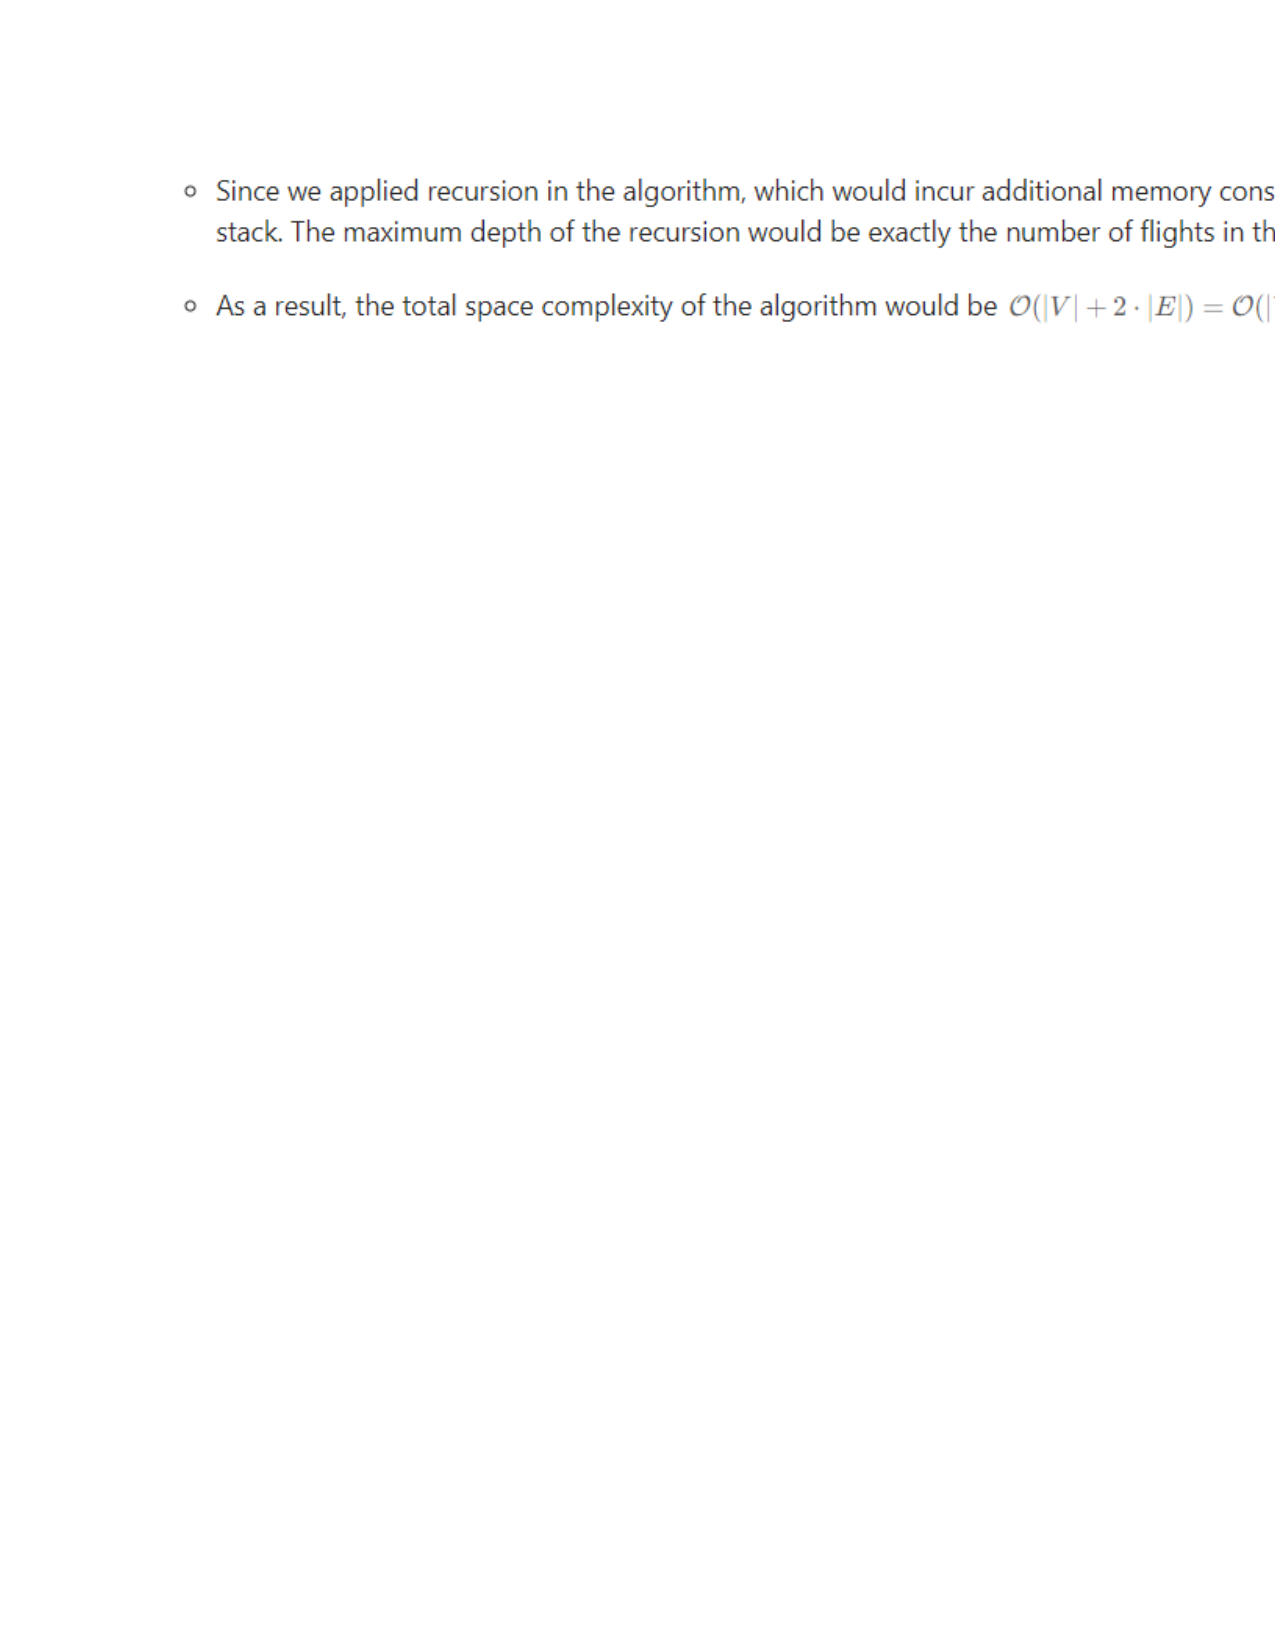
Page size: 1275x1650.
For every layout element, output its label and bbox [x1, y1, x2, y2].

picture [150, 150, 1275, 388]
